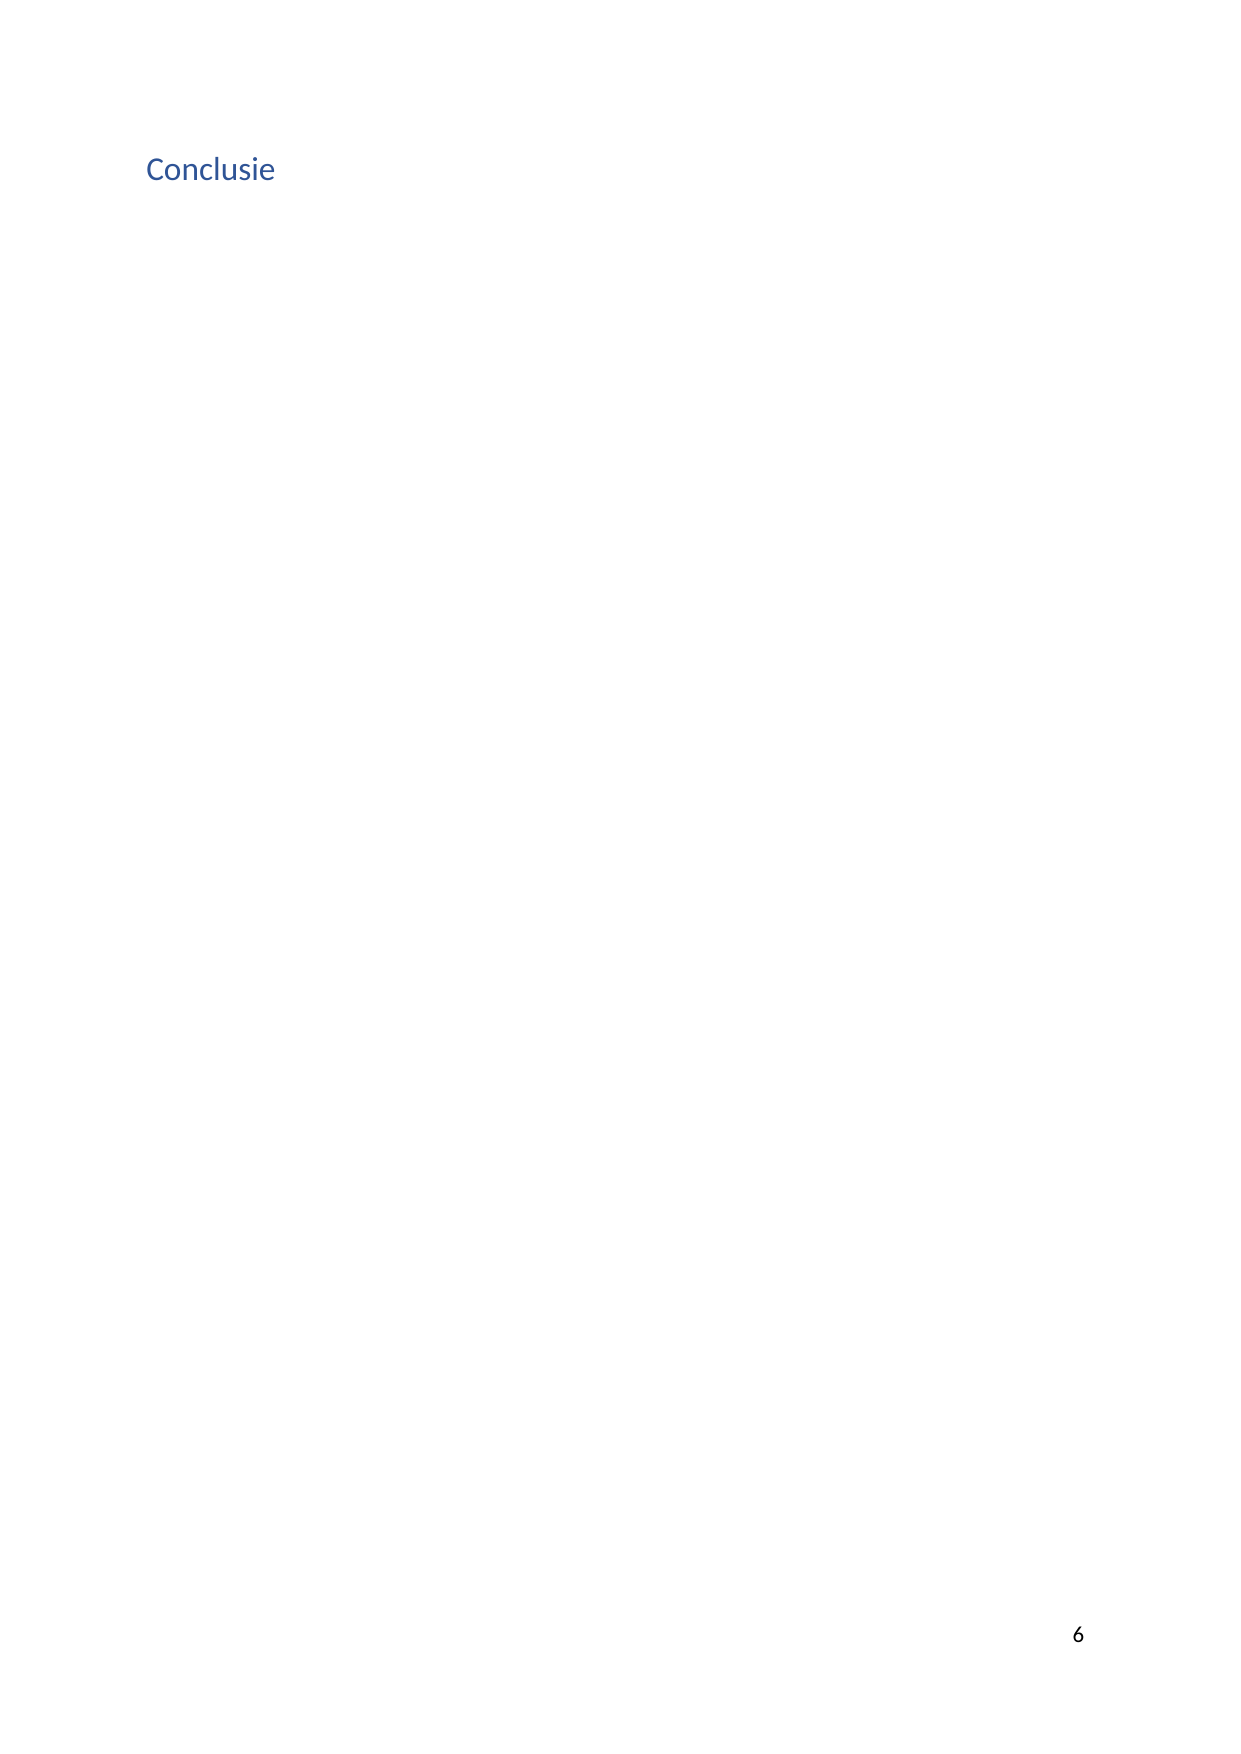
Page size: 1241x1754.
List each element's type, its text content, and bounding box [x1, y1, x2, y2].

subtitle Conclusie [146, 148, 1093, 188]
